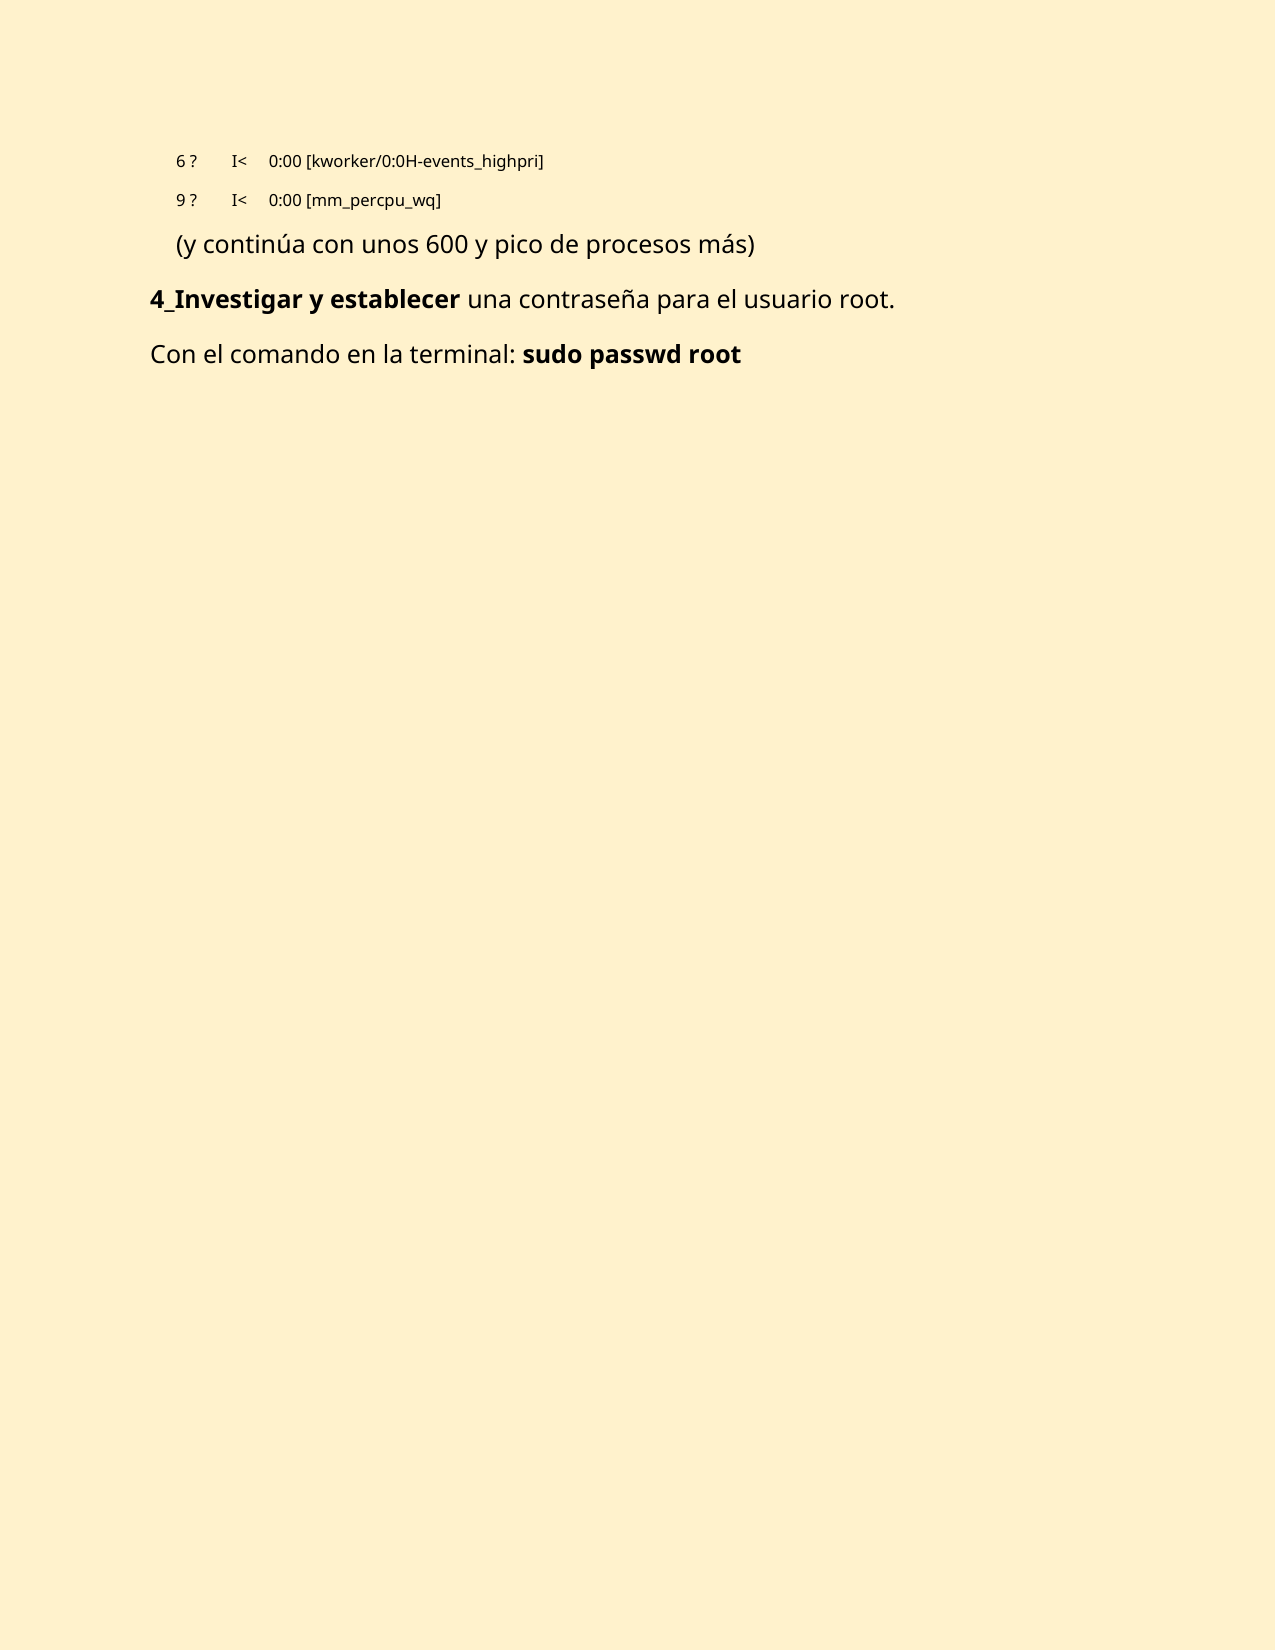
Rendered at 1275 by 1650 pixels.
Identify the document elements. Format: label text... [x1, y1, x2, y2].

text 4_Investigar y establecer una contraseña para el usuario root. [150, 281, 1125, 315]
text 9 ? I< 0:00 [mm_percpu_wq] [150, 188, 1125, 211]
text (y continúa con unos 600 y pico de procesos más) [150, 226, 1125, 260]
text 6 ? I< 0:00 [kworker/0:0H-events_highpri] [150, 150, 1125, 173]
text Con el comando en la terminal: sudo passwd root [150, 336, 1125, 371]
